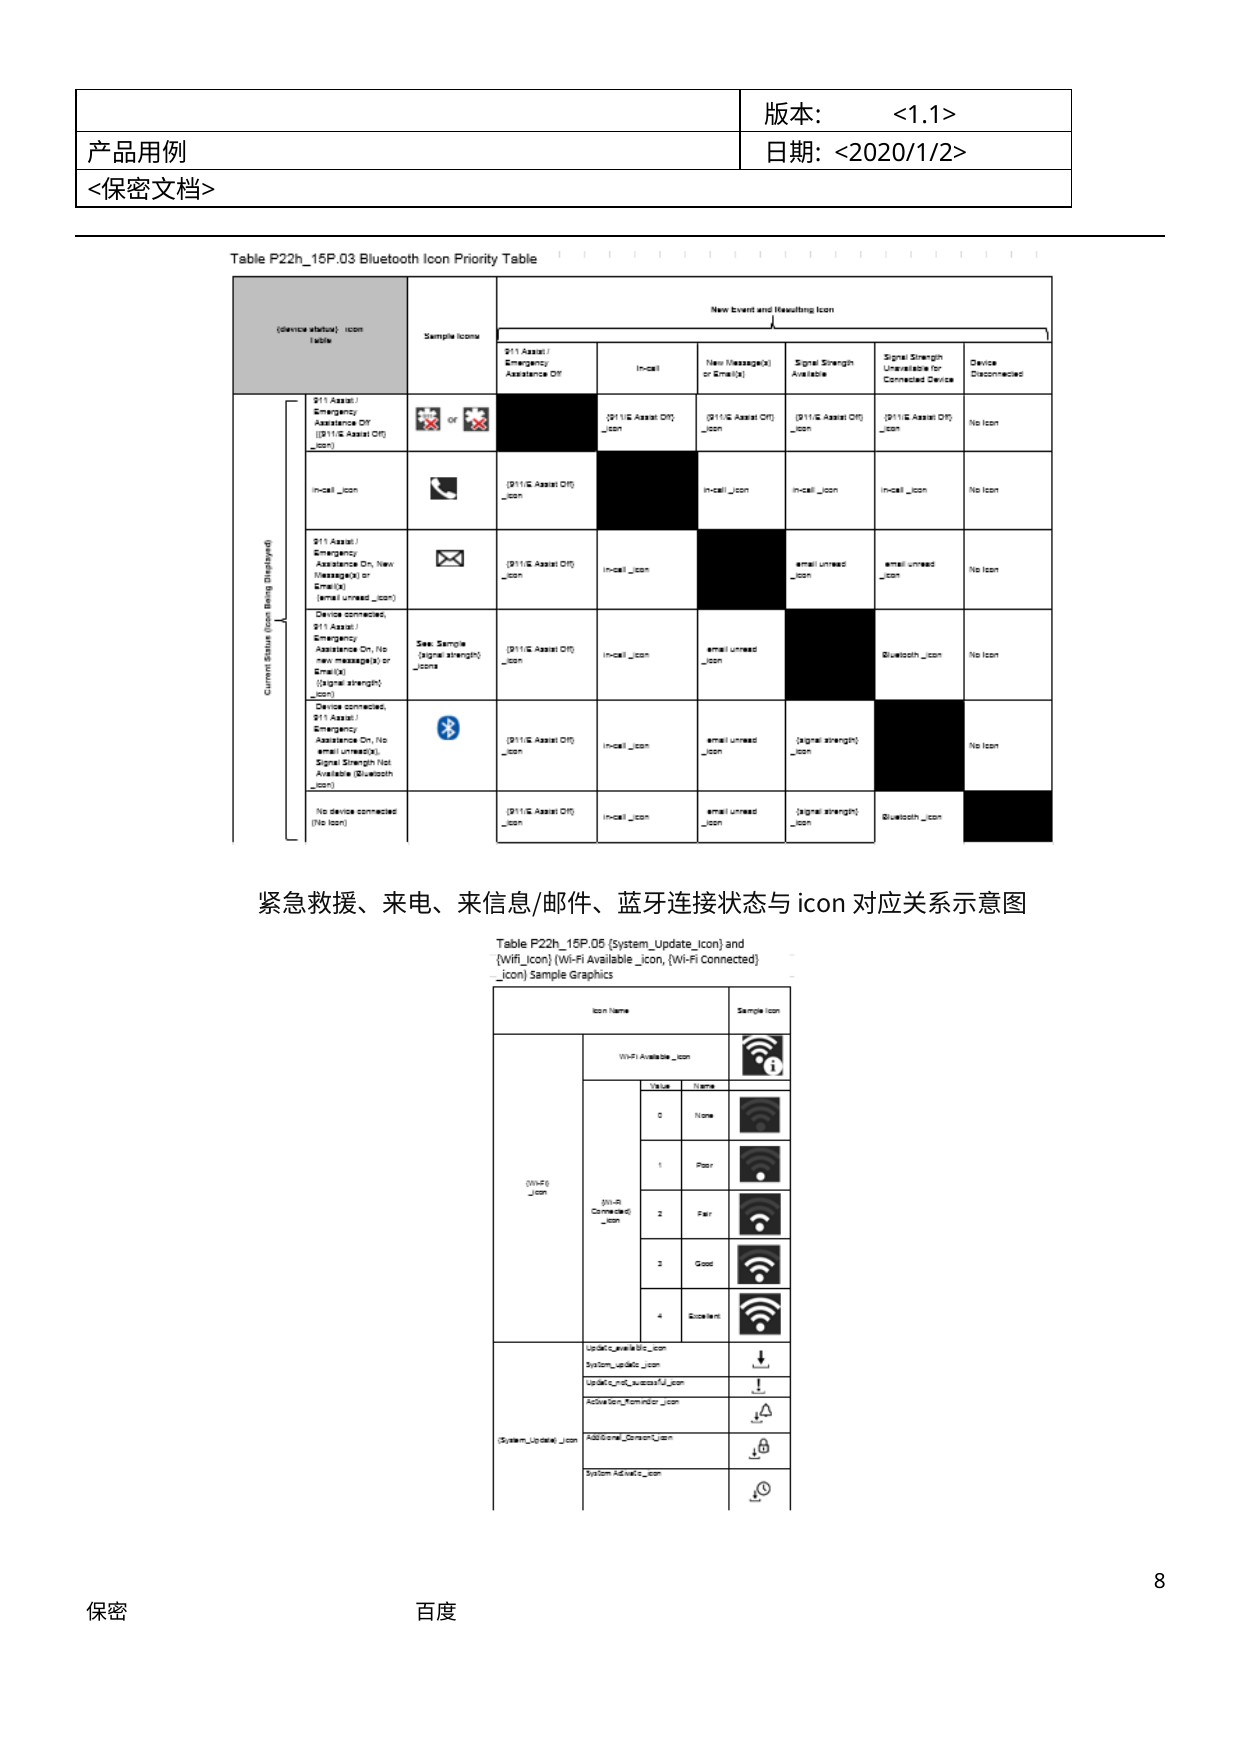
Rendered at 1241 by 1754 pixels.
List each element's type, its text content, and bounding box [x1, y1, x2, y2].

text 紧急救援、来电、来信息/邮件、蓝牙连接状态与icon对应关系示意图 [75, 869, 1165, 934]
picture [227, 251, 1057, 845]
picture [489, 934, 795, 1513]
